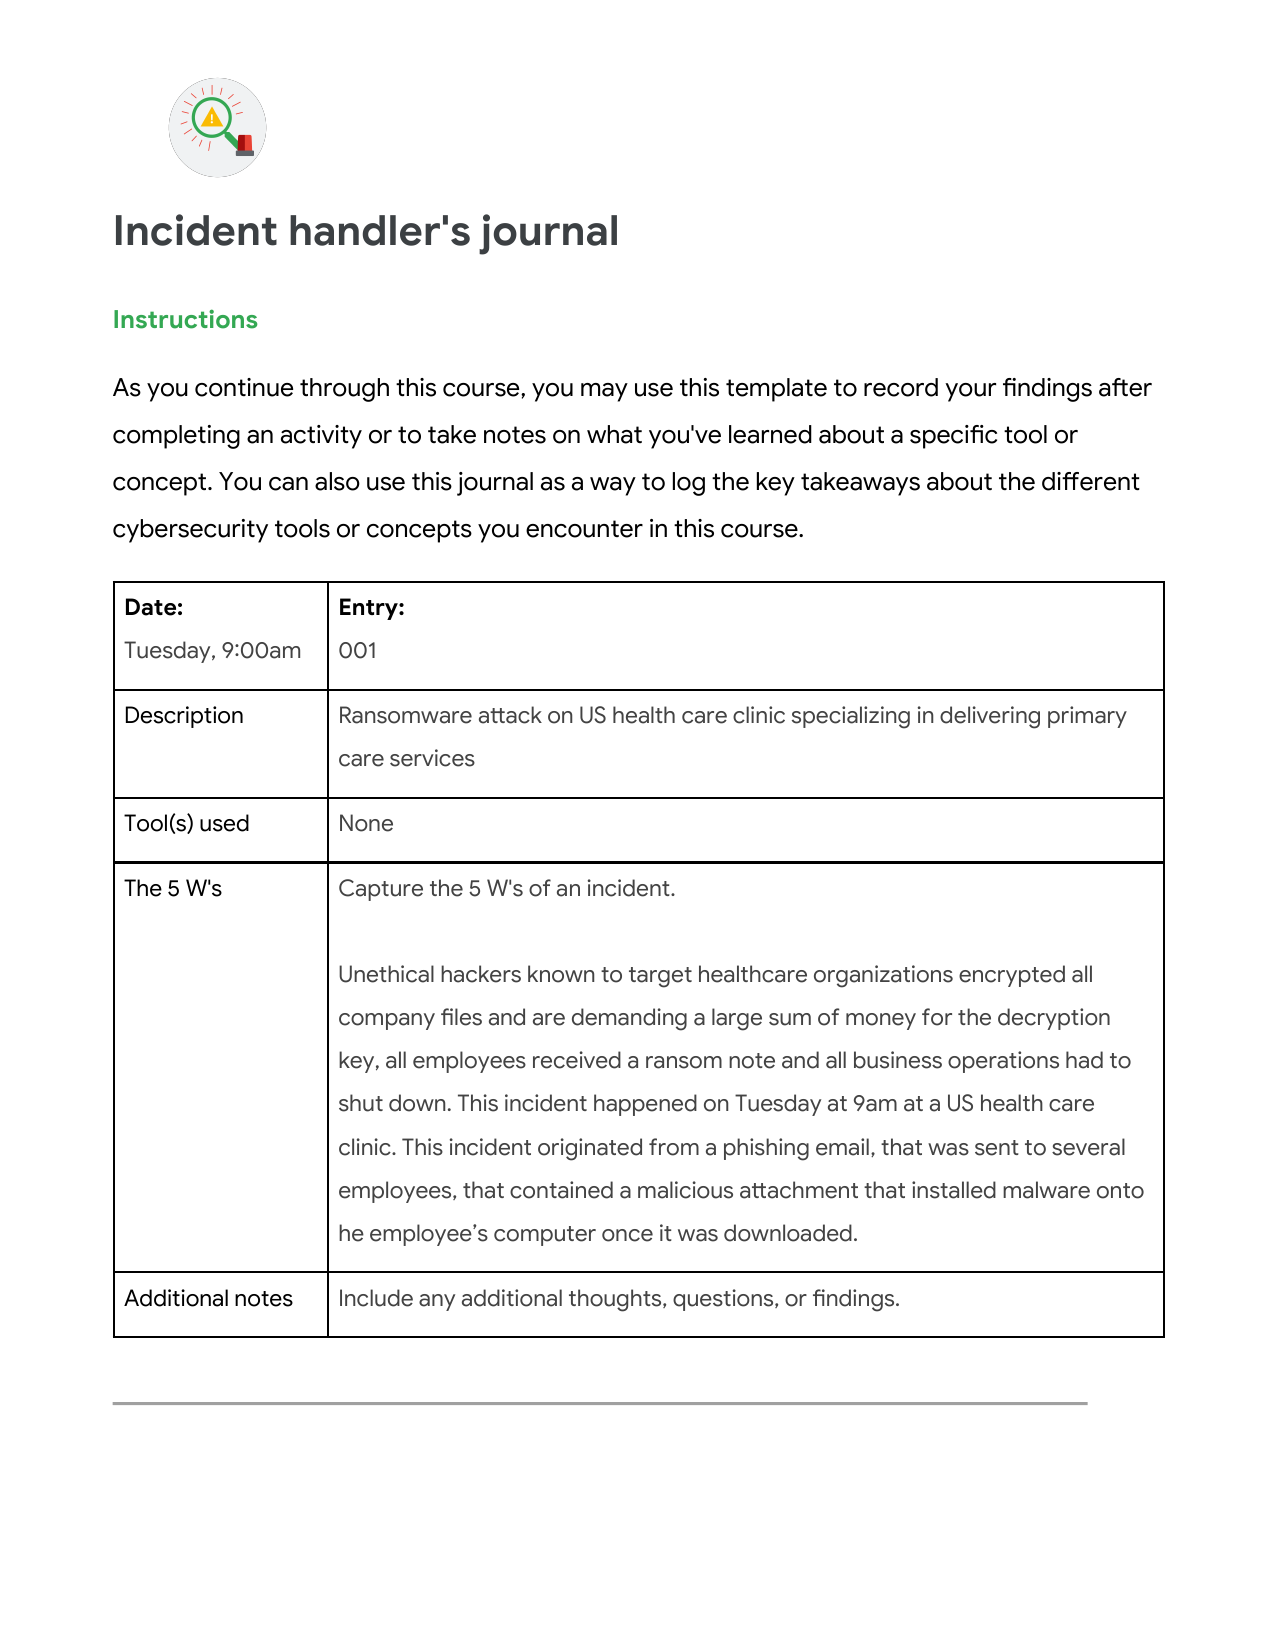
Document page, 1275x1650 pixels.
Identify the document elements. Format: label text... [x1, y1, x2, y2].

table_cell Include any additional thoughts, questions, or findings. [329, 1273, 1163, 1336]
text As you continue through this course, you may use this template to record your findings after completing an activity or to take notes on what you've learned about a specific tool or concept. You can also use this journal as a way to log the key takeaways about the different cybersecurity tools or concepts you encounter in this course. [112, 372, 1162, 544]
table_cell Description [115, 691, 327, 797]
text Instructions [112, 304, 1162, 336]
picture [150, 75, 285, 181]
table_cell Ransomware attack on US health care clinic specializing in delivering primary care services [329, 691, 1163, 797]
table_header Entry: 001 [329, 583, 1163, 689]
table_cell Additional notes [115, 1273, 327, 1336]
table_cell Capture the 5 W's of an incident. Unethical hackers known to target healthcare organizations encrypted all company files and are demanding a large sum of money for the decryption key, all employees received a ransom note and all business operations had to shut down. This incident happened on Tuesday at 9am at a US health care clinic. This incident originated from a phishing email, that was sent to several employees, that contained a malicious attachment that installed malware onto he employee’s computer once it was downloaded. [329, 864, 1163, 1271]
table_cell None [329, 799, 1163, 861]
table_header Date: Tuesday, 9:00am [115, 583, 327, 689]
text Incident handler's journal [112, 205, 1162, 257]
table_cell Tool(s) used [115, 799, 327, 861]
table_cell The 5 W's [115, 864, 327, 1271]
